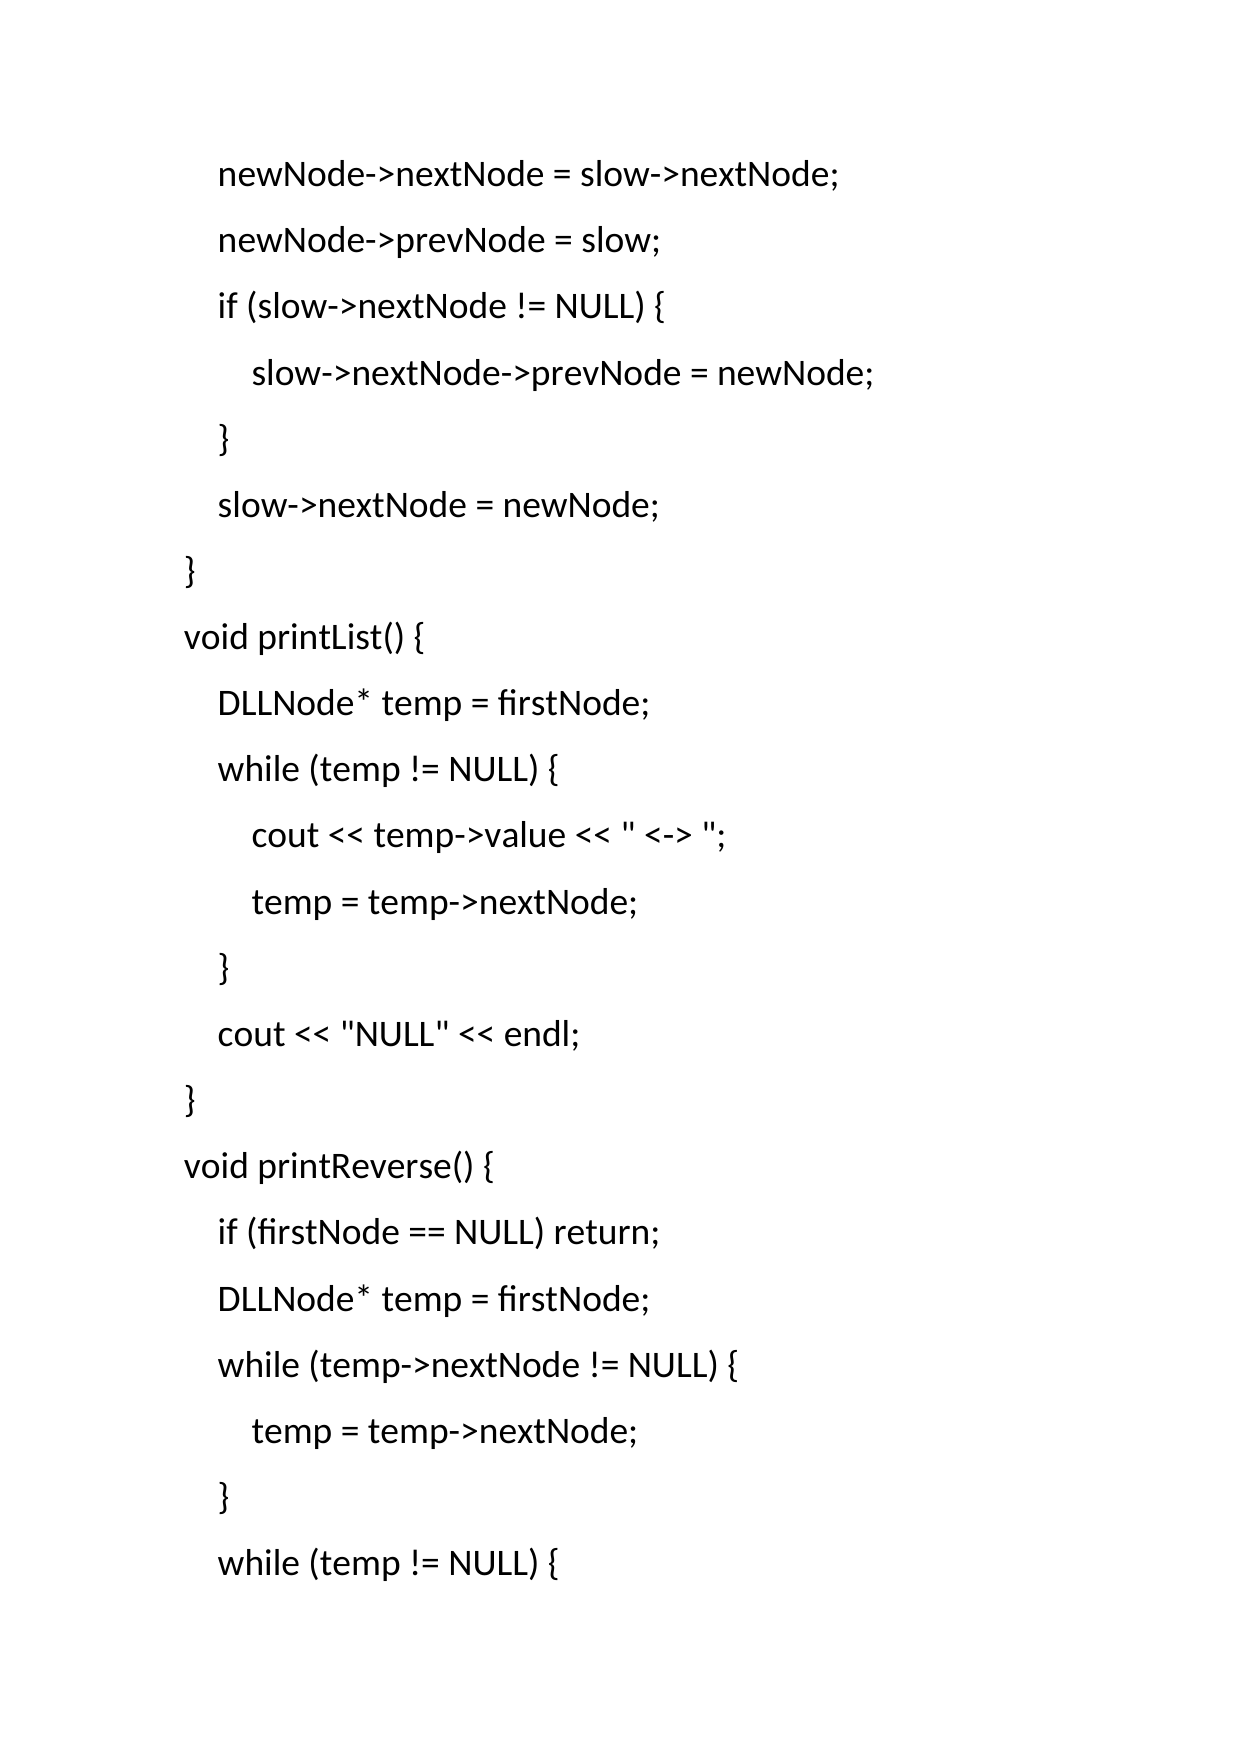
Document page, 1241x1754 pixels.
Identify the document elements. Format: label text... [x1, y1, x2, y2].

text while (temp != NULL) { [150, 1539, 1090, 1585]
text while (temp != NULL) { [150, 745, 1090, 791]
text } [150, 944, 1090, 989]
text void printList() { [150, 613, 1090, 659]
text if (firstNode == NULL) return; [150, 1208, 1090, 1254]
text newNode->nextNode = slow->nextNode; [150, 150, 1090, 196]
text cout << temp->value << " <-> "; [150, 811, 1090, 857]
text void printReverse() { [150, 1142, 1090, 1188]
text DLLNode* temp = firstNode; [150, 1274, 1090, 1320]
text cout << "NULL" << endl; [150, 1010, 1090, 1056]
text slow->nextNode = newNode; [150, 481, 1090, 527]
text while (temp->nextNode != NULL) { [150, 1341, 1090, 1386]
text temp = temp->nextNode; [150, 878, 1090, 923]
text } [150, 1473, 1090, 1519]
text slow->nextNode->prevNode = newNode; [150, 348, 1090, 394]
text } [150, 1076, 1090, 1122]
text DLLNode* temp = firstNode; [150, 679, 1090, 725]
text } [150, 547, 1090, 593]
text if (slow->nextNode != NULL) { [150, 282, 1090, 328]
text } [150, 414, 1090, 460]
text newNode->prevNode = slow; [150, 216, 1090, 262]
text temp = temp->nextNode; [150, 1407, 1090, 1453]
